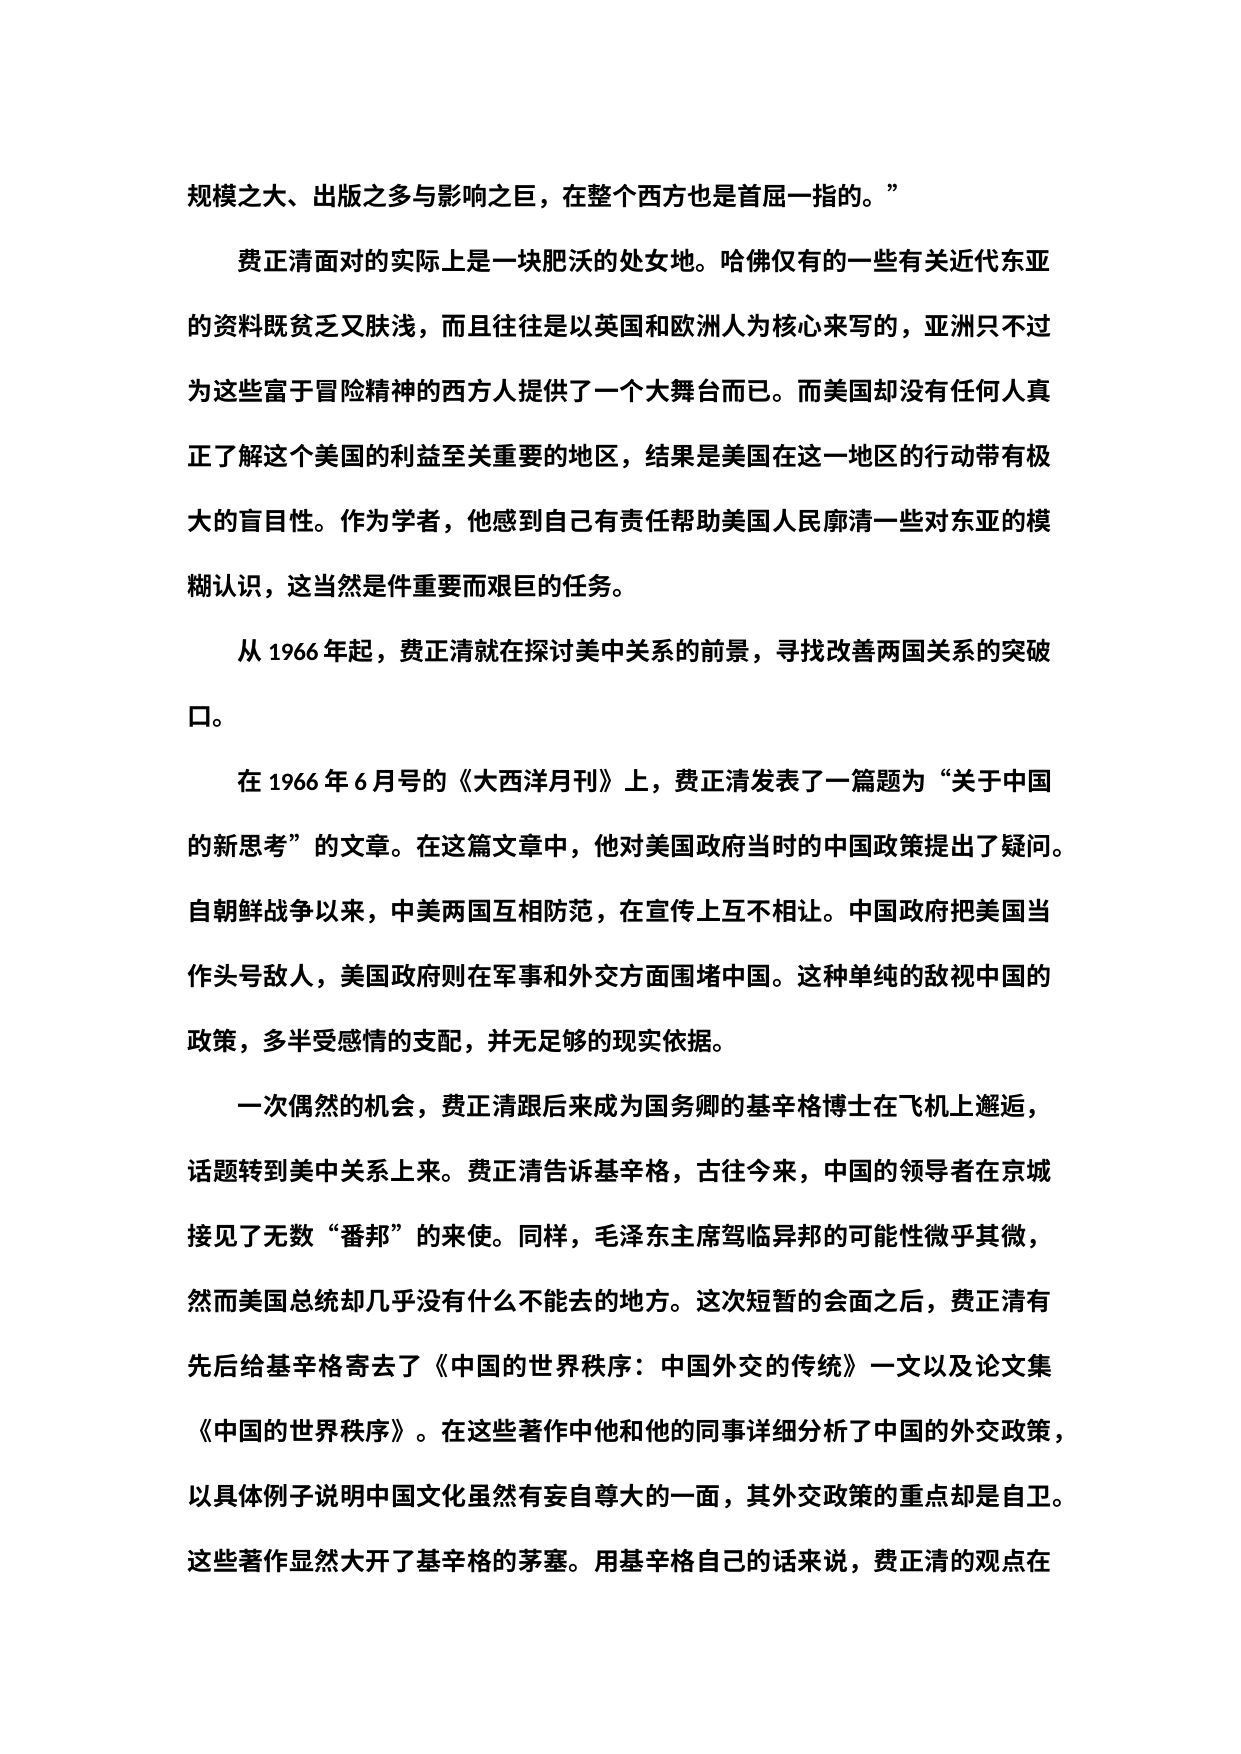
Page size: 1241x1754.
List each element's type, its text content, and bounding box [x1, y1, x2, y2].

text 从1966年起，费正清就在探讨美中关系的前景，寻找改善两国关系的突破口。 [187, 617, 1053, 747]
text 费正清面对的实际上是一块肥沃的处女地。哈佛仅有的一些有关近代东亚的资料既贫乏又肤浅，而且往往是以英国和欧洲人为核心来写的，亚洲只不过为这些富于冒险精神的西方人提供了一个大舞台而已。而美国却没有任何人真正了解这个美国的利益至关重要的地区，结果是美国在这一地区的行动带有极大的盲目性。作为学者，他感到自己有责任帮助美国人民廓清一些对东亚的模糊认识，这当然是件重要而艰巨的任务。 [187, 227, 1053, 617]
text 在1966年6月号的《大西洋月刊》上，费正清发表了一篇题为“关于中国的新思考”的文章。在这篇文章中，他对美国政府当时的中国政策提出了疑问。自朝鲜战争以来，中美两国互相防范，在宣传上互不相让。中国政府把美国当作头号敌人，美国政府则在军事和外交方面围堵中国。这种单纯的敌视中国的政策，多半受感情的支配，并无足够的现实依据。 [187, 747, 1053, 1072]
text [187, 162, 1053, 227]
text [187, 1072, 1053, 1592]
